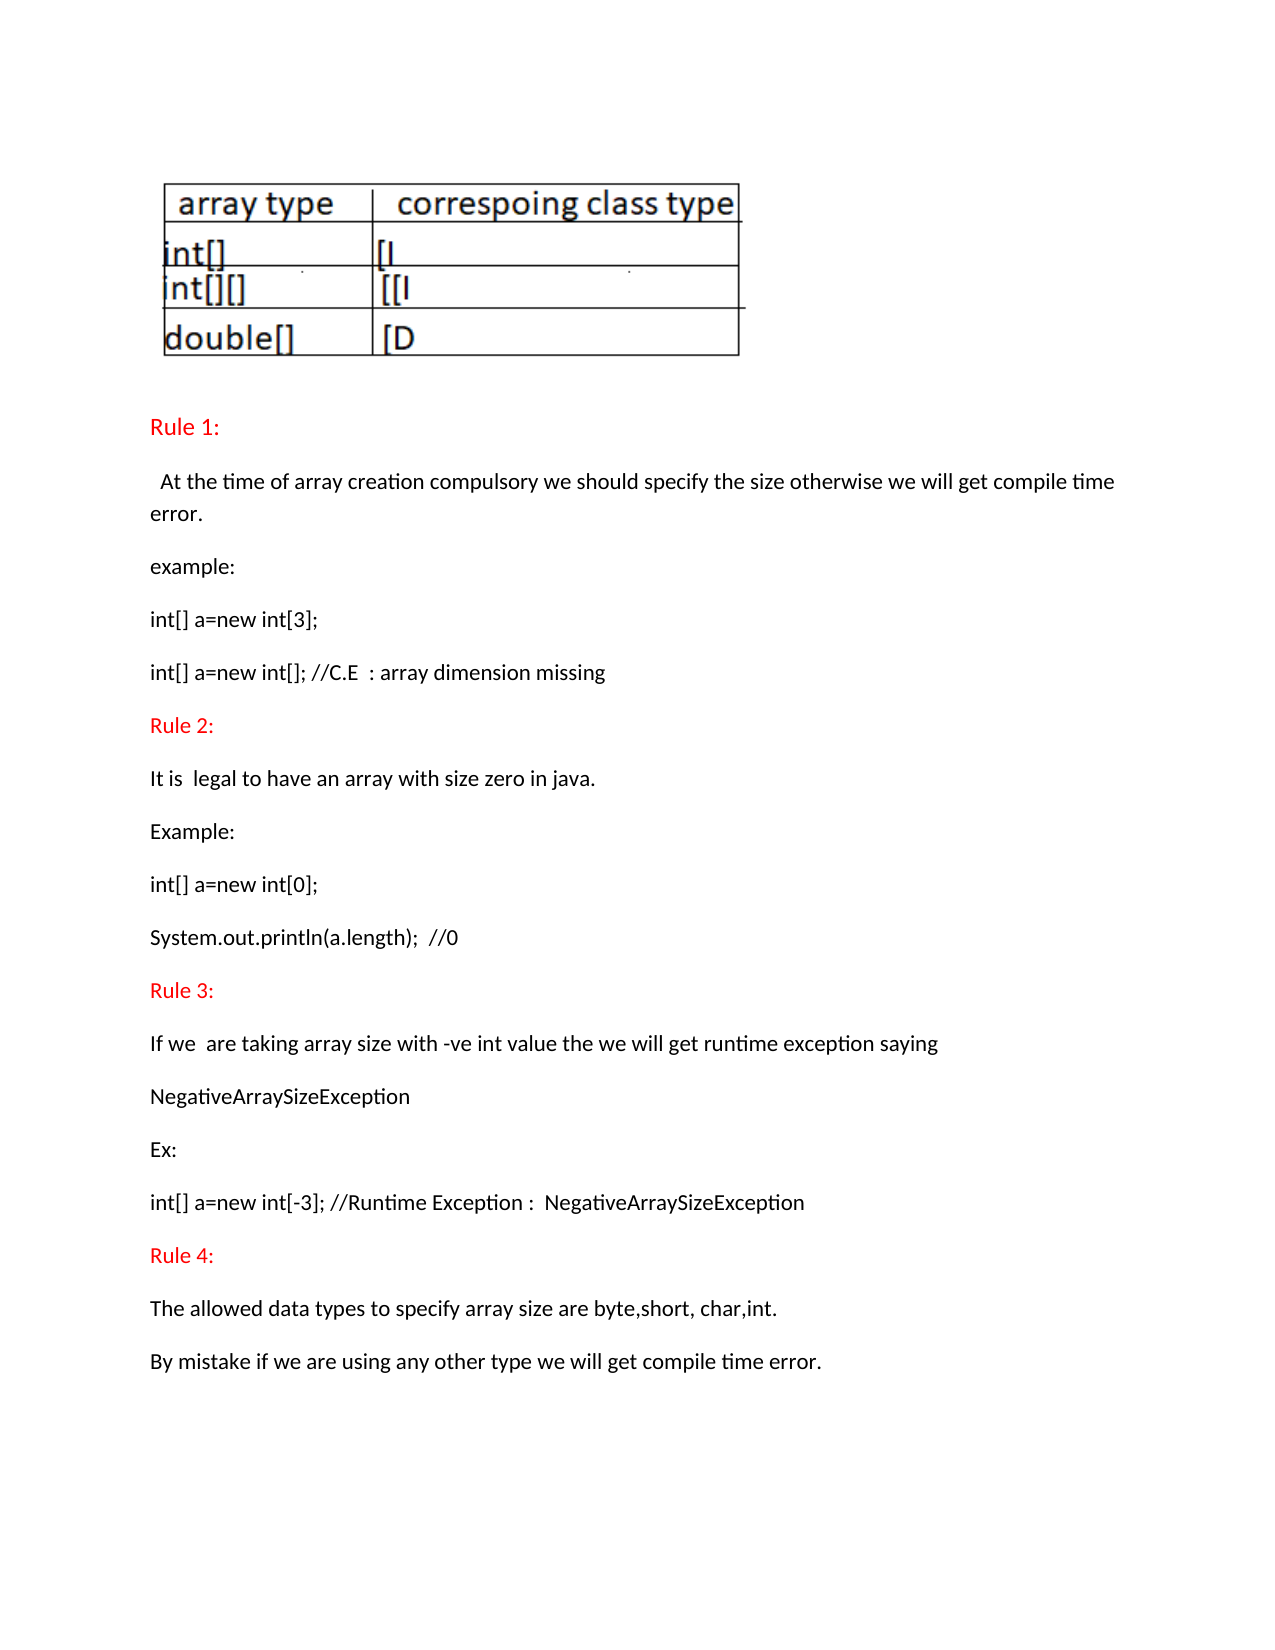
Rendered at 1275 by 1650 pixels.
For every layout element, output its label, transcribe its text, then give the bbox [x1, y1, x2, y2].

text At the time of array creation compulsory we should specify the size otherwise we will get compile time error. [150, 467, 1125, 527]
text Rule 2: [150, 711, 1125, 739]
text Ex: [150, 1135, 1125, 1163]
text int[] a=new int[0]; [150, 870, 1125, 898]
text example: [150, 552, 1125, 580]
text It is legal to have an array with size zero in java. [150, 764, 1125, 792]
text Rule 3: [150, 976, 1125, 1004]
text Rule 1: [150, 411, 1125, 441]
text System.out.println(a.length); //0 [150, 923, 1125, 951]
text If we are taking array size with -ve int value the we will get runtime exception saying [150, 1029, 1125, 1057]
text int[] a=new int[-3]; //Runtime Exception : NegativeArraySizeException [150, 1188, 1125, 1216]
picture [150, 150, 757, 386]
text Rule 4: [150, 1241, 1125, 1269]
text int[] a=new int[3]; [150, 605, 1125, 633]
text By mistake if we are using any other type we will get compile time error. [150, 1347, 1125, 1375]
text int[] a=new int[]; //C.E : array dimension missing [150, 658, 1125, 686]
text The allowed data types to specify array size are byte,short, char,int. [150, 1294, 1125, 1322]
text NegativeArraySizeException [150, 1082, 1125, 1110]
text Example: [150, 817, 1125, 845]
